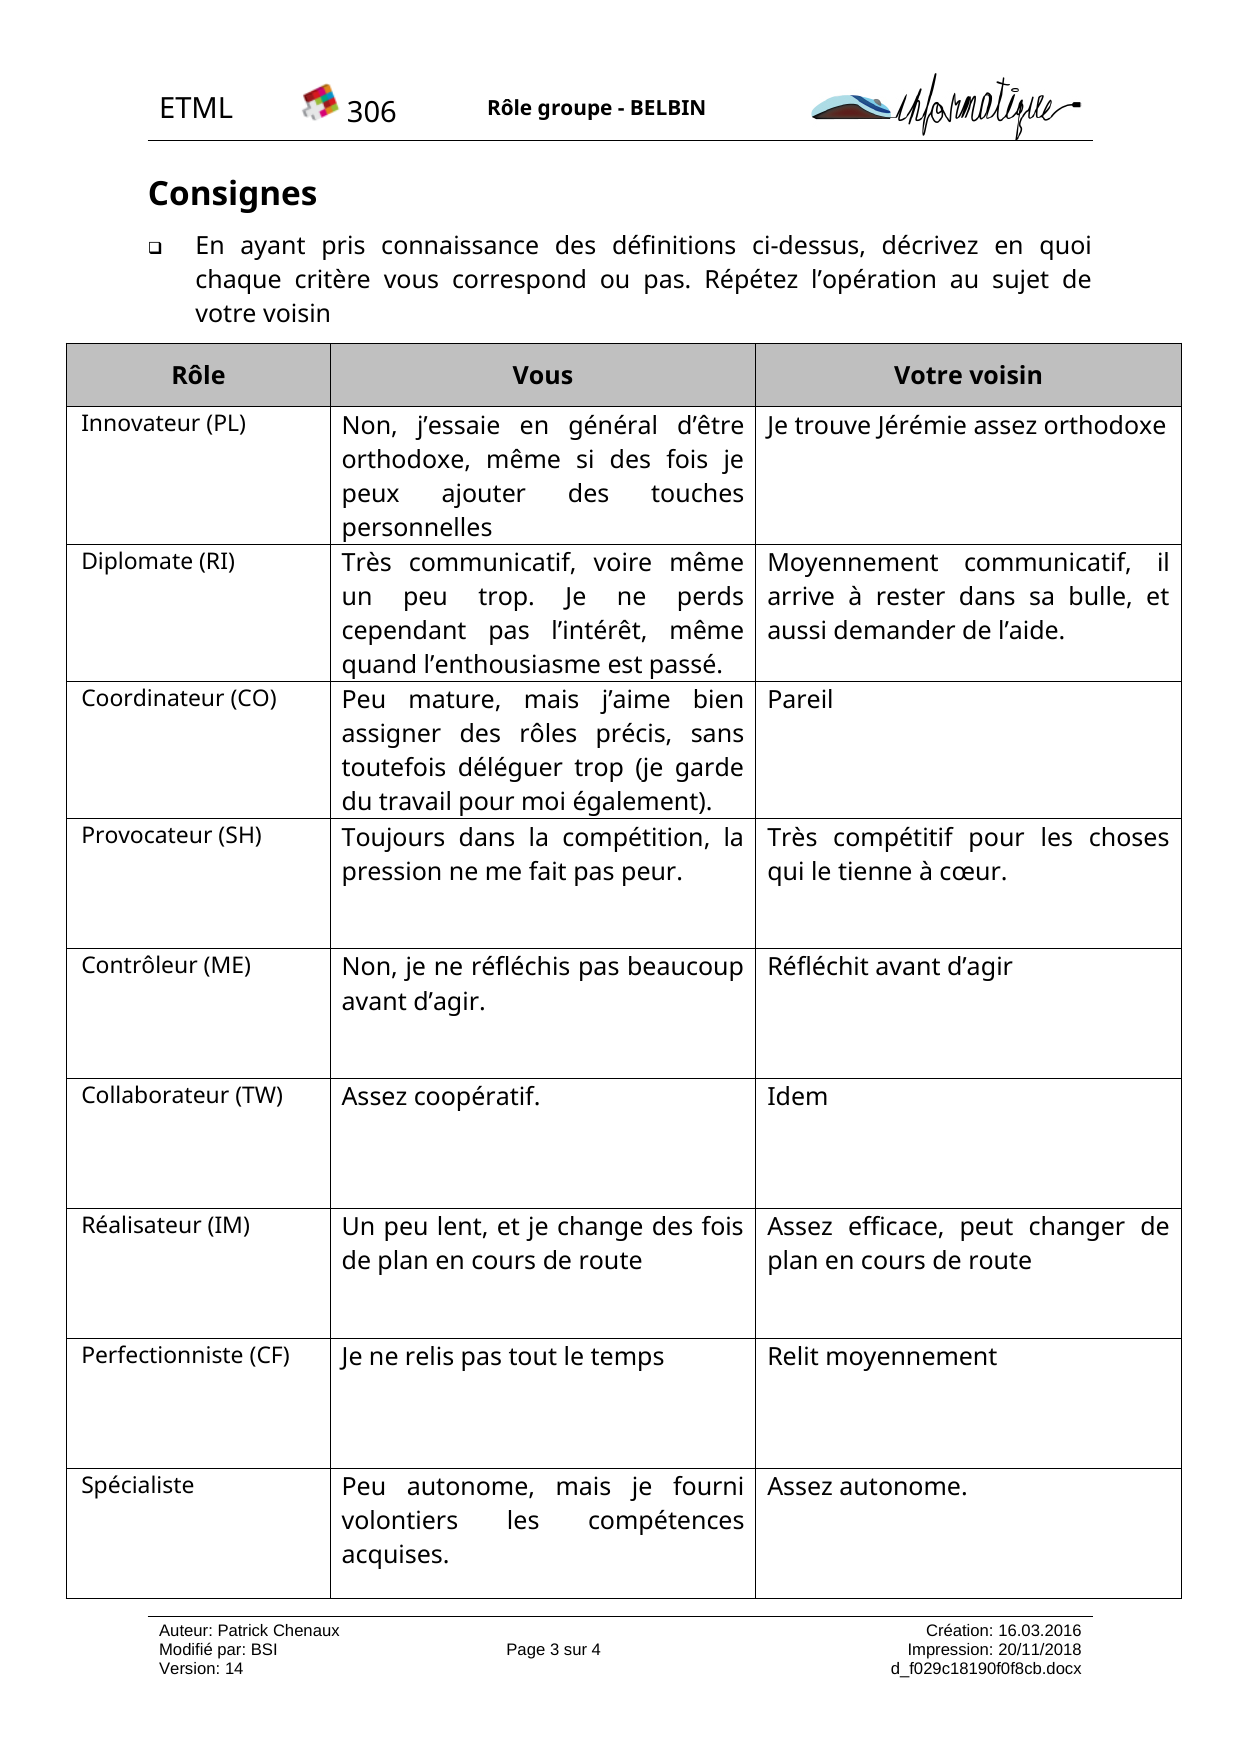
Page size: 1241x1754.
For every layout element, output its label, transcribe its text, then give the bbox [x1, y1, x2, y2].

table_cell Pareil [756, 682, 1181, 818]
table_cell Un peu lent, et je change des fois de plan en cours de route [331, 1209, 755, 1338]
table_cell Toujours dans la compétition, la pression ne me fait pas peur. [331, 819, 755, 948]
table_cell Perfectionniste (CF) [67, 1339, 330, 1468]
table_cell Non, je ne réfléchis pas beaucoup avant d’agir. [331, 949, 755, 1078]
table_cell Provocateur (SH) [67, 819, 330, 948]
table_cell Contrôleur (ME) [67, 949, 330, 1078]
picture [811, 73, 1082, 140]
table_cell Assez coopératif. [331, 1079, 755, 1208]
table_cell Très compétitif pour les choses qui le tienne à cœur. [756, 819, 1181, 948]
table_cell Je ne relis pas tout le temps [331, 1339, 755, 1468]
table_cell Peu autonome, mais je fourni volontiers les compétences acquises. [331, 1469, 755, 1597]
table_cell Idem [756, 1079, 1181, 1208]
table_cell Réfléchit avant d’agir [756, 949, 1181, 1078]
table_cell Assez autonome. [756, 1469, 1181, 1597]
table_cell Réalisateur (IM) [67, 1209, 330, 1338]
table_cell Assez efficace, peut changer de plan en cours de route [756, 1209, 1181, 1338]
table_cell Collaborateur (TW) [67, 1079, 330, 1208]
picture [297, 82, 342, 123]
title Consignes [148, 170, 1093, 215]
list En ayant pris connaissance des définitions ci-dessus, décrivez en quoi chaque critère vous correspond ou pas. Répétez l’opération au sujet de votre voisin [148, 228, 1093, 330]
table_cell Innovateur (PL) [67, 407, 330, 543]
table_cell Je trouve Jérémie assez orthodoxe [756, 407, 1181, 543]
table_cell Relit moyennement [756, 1339, 1181, 1468]
table_cell Diplomate (RI) [67, 545, 330, 681]
table_cell Moyennement communicatif, il arrive à rester dans sa bulle, et aussi demander de l’aide. [756, 545, 1181, 681]
table_header Rôle [67, 344, 330, 406]
table_cell Coordinateur (CO) [67, 682, 330, 818]
table_header Vous [331, 344, 755, 406]
table_cell Spécialiste [67, 1469, 330, 1597]
table_cell Peu mature, mais j’aime bien assigner des rôles précis, sans toutefois déléguer trop (je garde du travail pour moi également). [331, 682, 755, 818]
table_header Votre voisin [756, 344, 1181, 406]
table_cell Très communicatif, voire même un peu trop. Je ne perds cependant pas l’intérêt, même quand l’enthousiasme est passé. [331, 545, 755, 681]
table_cell Non, j’essaie en général d’être orthodoxe, même si des fois je peux ajouter des touches personnelles [331, 407, 755, 543]
